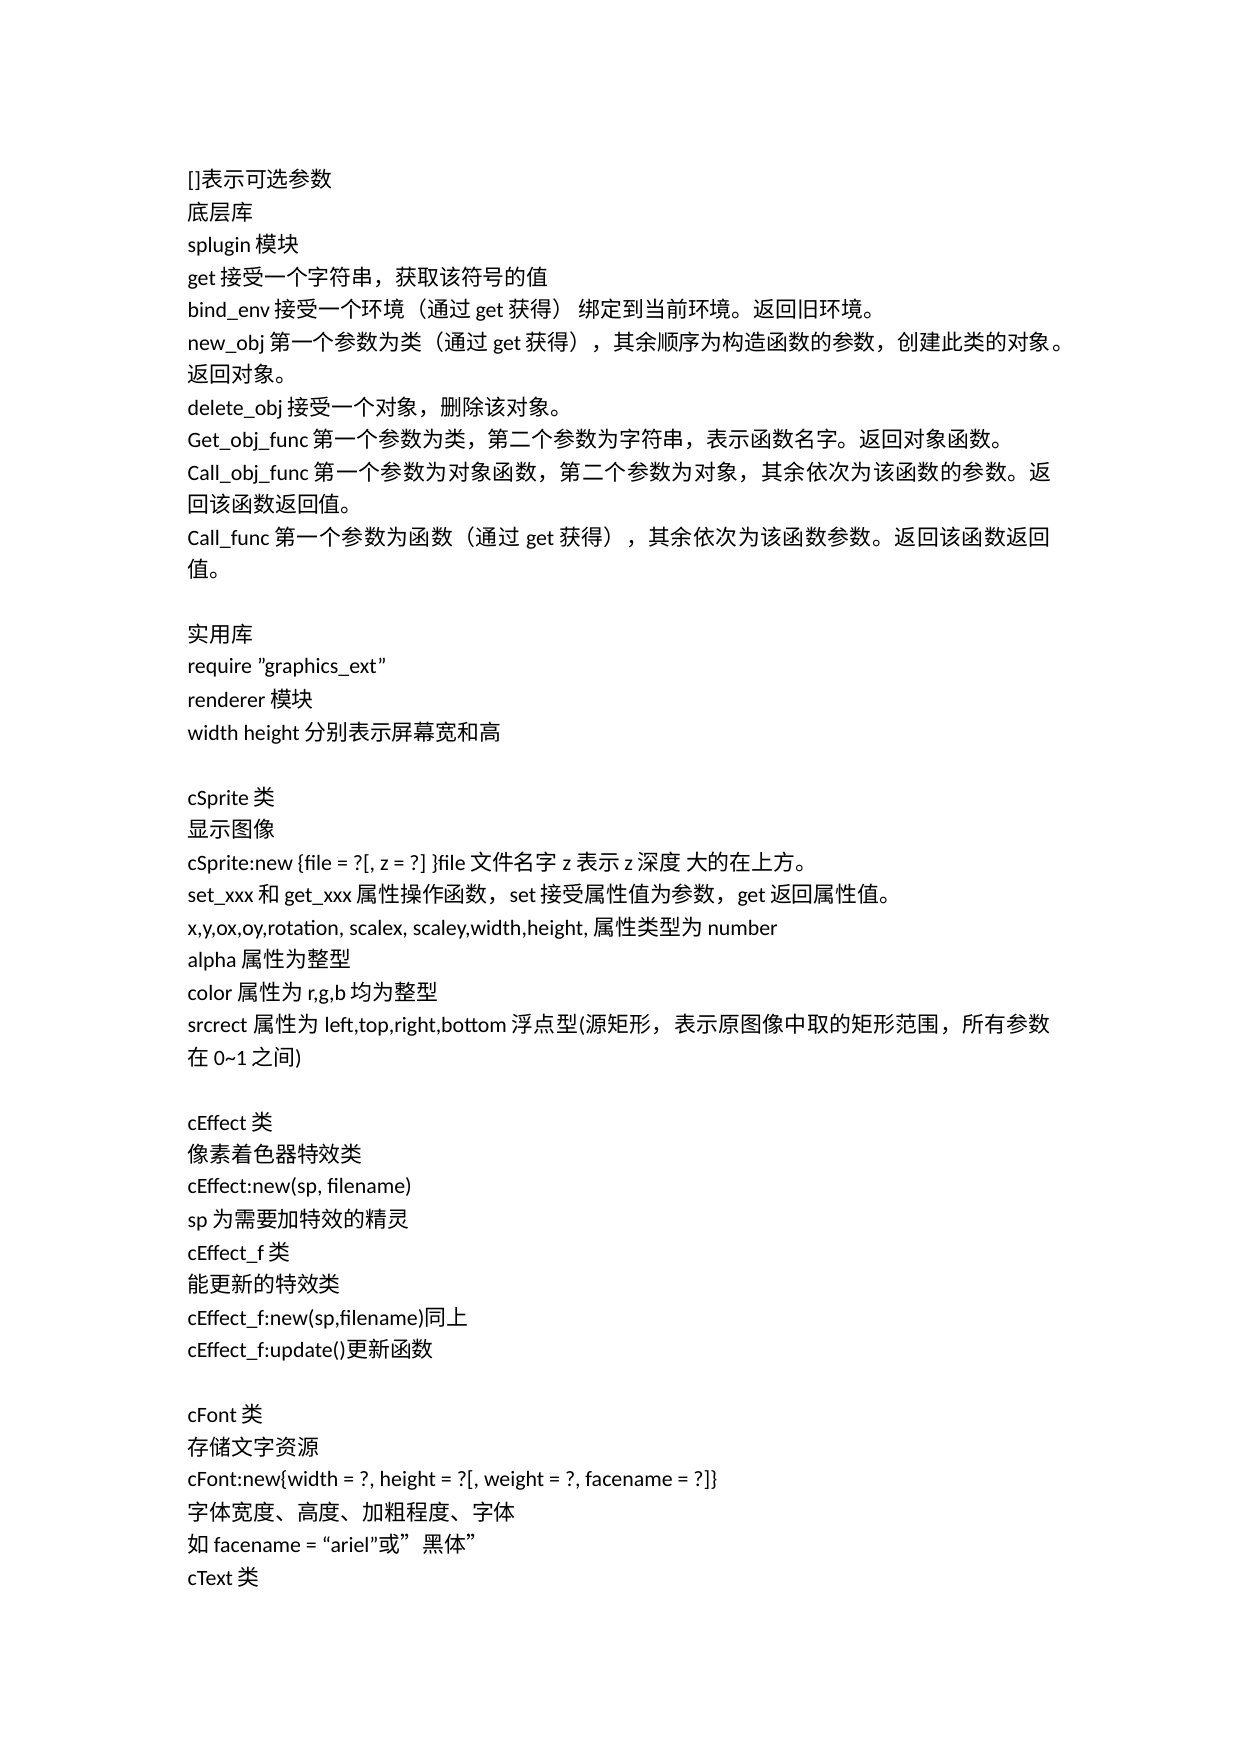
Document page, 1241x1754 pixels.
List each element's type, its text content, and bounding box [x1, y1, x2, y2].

text width height分别表示屏幕宽和高 [187, 714, 1053, 747]
text get接受一个字符串，获取该符号的值 [187, 259, 1053, 292]
text cSprite:new {file = ?[, z = ?] }file文件名字 z 表示z深度 大的在上方。 [187, 844, 1053, 877]
text 存储文字资源 [187, 1429, 1053, 1462]
text Get_obj_func第一个参数为类，第二个参数为字符串，表示函数名字。返回对象函数。 [187, 422, 1053, 454]
text cEffect:new(sp, filename) [187, 1169, 1053, 1202]
text set_xxx和get_xxx属性操作函数，set接受属性值为参数，get返回属性值。 [187, 877, 1053, 909]
text cEffect_f类 [187, 1234, 1053, 1267]
text Call_obj_func第一个参数为对象函数，第二个参数为对象，其余依次为该函数的参数。返回该函数返回值。 [187, 454, 1053, 519]
text 底层库 [187, 194, 1053, 227]
text cEffect_f:new(sp,filename)同上 [187, 1299, 1053, 1332]
text splugin模块 [187, 227, 1053, 259]
text 实用库 [187, 617, 1053, 649]
text cFont类 [187, 1397, 1053, 1429]
text alpha 属性为整型 [187, 942, 1053, 974]
text sp为需要加特效的精灵 [187, 1202, 1053, 1234]
text color 属性为r,g,b均为整型 [187, 974, 1053, 1007]
text 能更新的特效类 [187, 1267, 1053, 1299]
text 像素着色器特效类 [187, 1137, 1053, 1169]
text delete_obj接受一个对象，删除该对象。 [187, 389, 1053, 422]
text srcrect 属性为left,top,right,bottom浮点型(源矩形，表示原图像中取的矩形范围，所有参数在0~1之间) [187, 1007, 1053, 1072]
text cEffect类 [187, 1104, 1053, 1137]
text cFont:new{width = ?, height = ?[, weight = ?, facename = ?]} [187, 1462, 1053, 1494]
text cText类 [187, 1559, 1053, 1592]
text bind_env接受一个环境（通过get获得） 绑定到当前环境。返回旧环境。 [187, 292, 1053, 324]
text 字体宽度、高度、加粗程度、字体 [187, 1494, 1053, 1527]
text cSprite类 [187, 779, 1053, 812]
text require ”graphics_ext” [187, 649, 1053, 682]
text new_obj第一个参数为类（通过get获得），其余顺序为构造函数的参数，创建此类的对象。返回对象。 [187, 324, 1053, 389]
text 如facename = “ariel”或”黑体” [187, 1527, 1053, 1559]
text x,y,ox,oy,rotation, scalex, scaley,width,height, 属性类型为number [187, 909, 1053, 942]
text 显示图像 [187, 812, 1053, 844]
text Call_func第一个参数为函数（通过get获得），其余依次为该函数参数。返回该函数返回值。 [187, 519, 1053, 584]
text cEffect_f:update()更新函数 [187, 1332, 1053, 1364]
text renderer模块 [187, 682, 1053, 714]
text []表示可选参数 [187, 162, 1053, 194]
